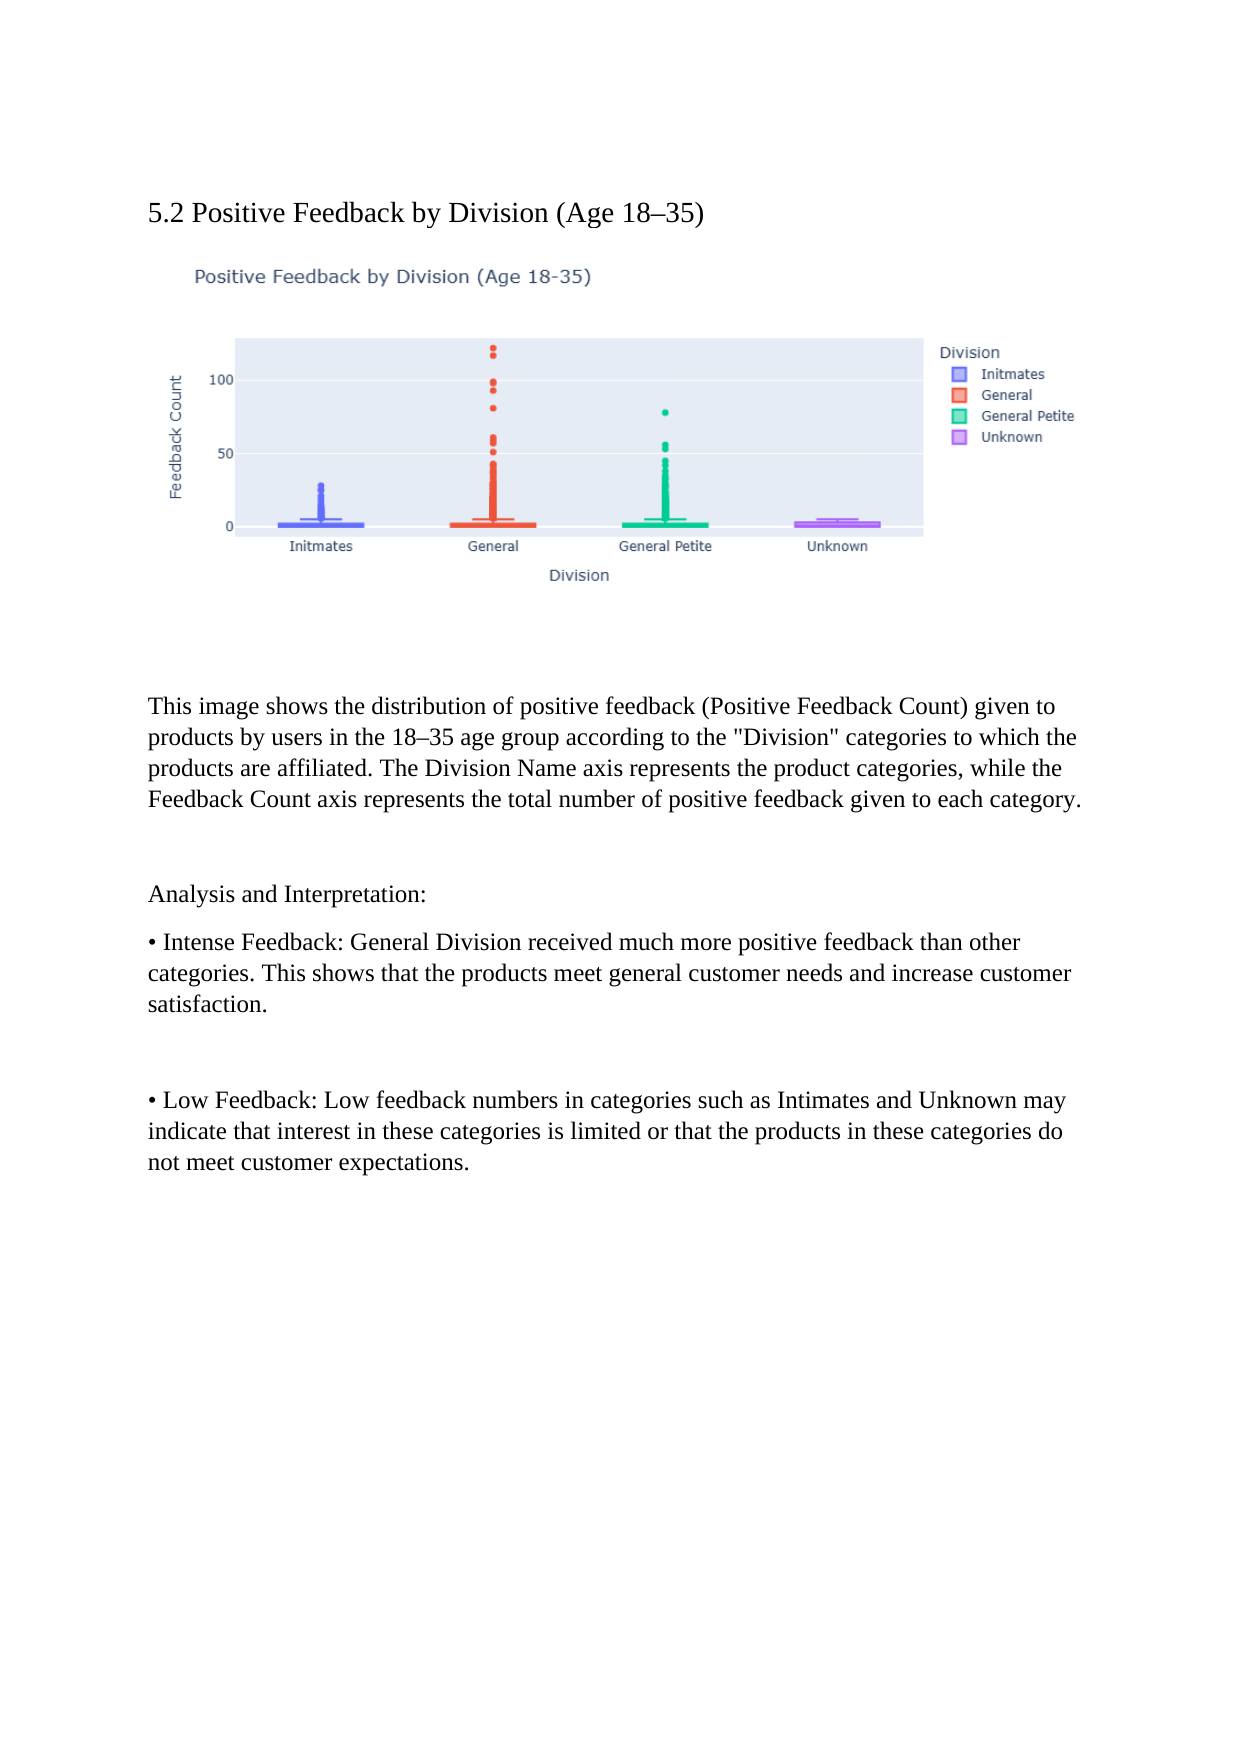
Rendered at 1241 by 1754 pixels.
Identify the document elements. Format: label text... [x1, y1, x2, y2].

text This image shows the distribution of positive feedback (Positive Feedback Count) given to products by users in the 18–35 age group according to the "Division" categories to which the products are affiliated. The Division Name axis represents the product categories, while the Feedback Count axis represents the total number of positive feedback given to each category. [148, 691, 1093, 813]
picture [147, 228, 1093, 625]
text • Low Feedback: Low feedback numbers in categories such as Intimates and Unknown may indicate that interest in these categories is limited or that the products in these categories do not meet customer expectations. [148, 1085, 1093, 1176]
text Analysis and Interpretation: [148, 879, 1093, 908]
text • Intense Feedback: General Division received much more positive feedback than other categories. This shows that the products meet general customer needs and increase customer satisfaction. [148, 927, 1093, 1018]
subtitle 5.2 Positive Feedback by Division (Age 18–35) [148, 195, 1093, 228]
